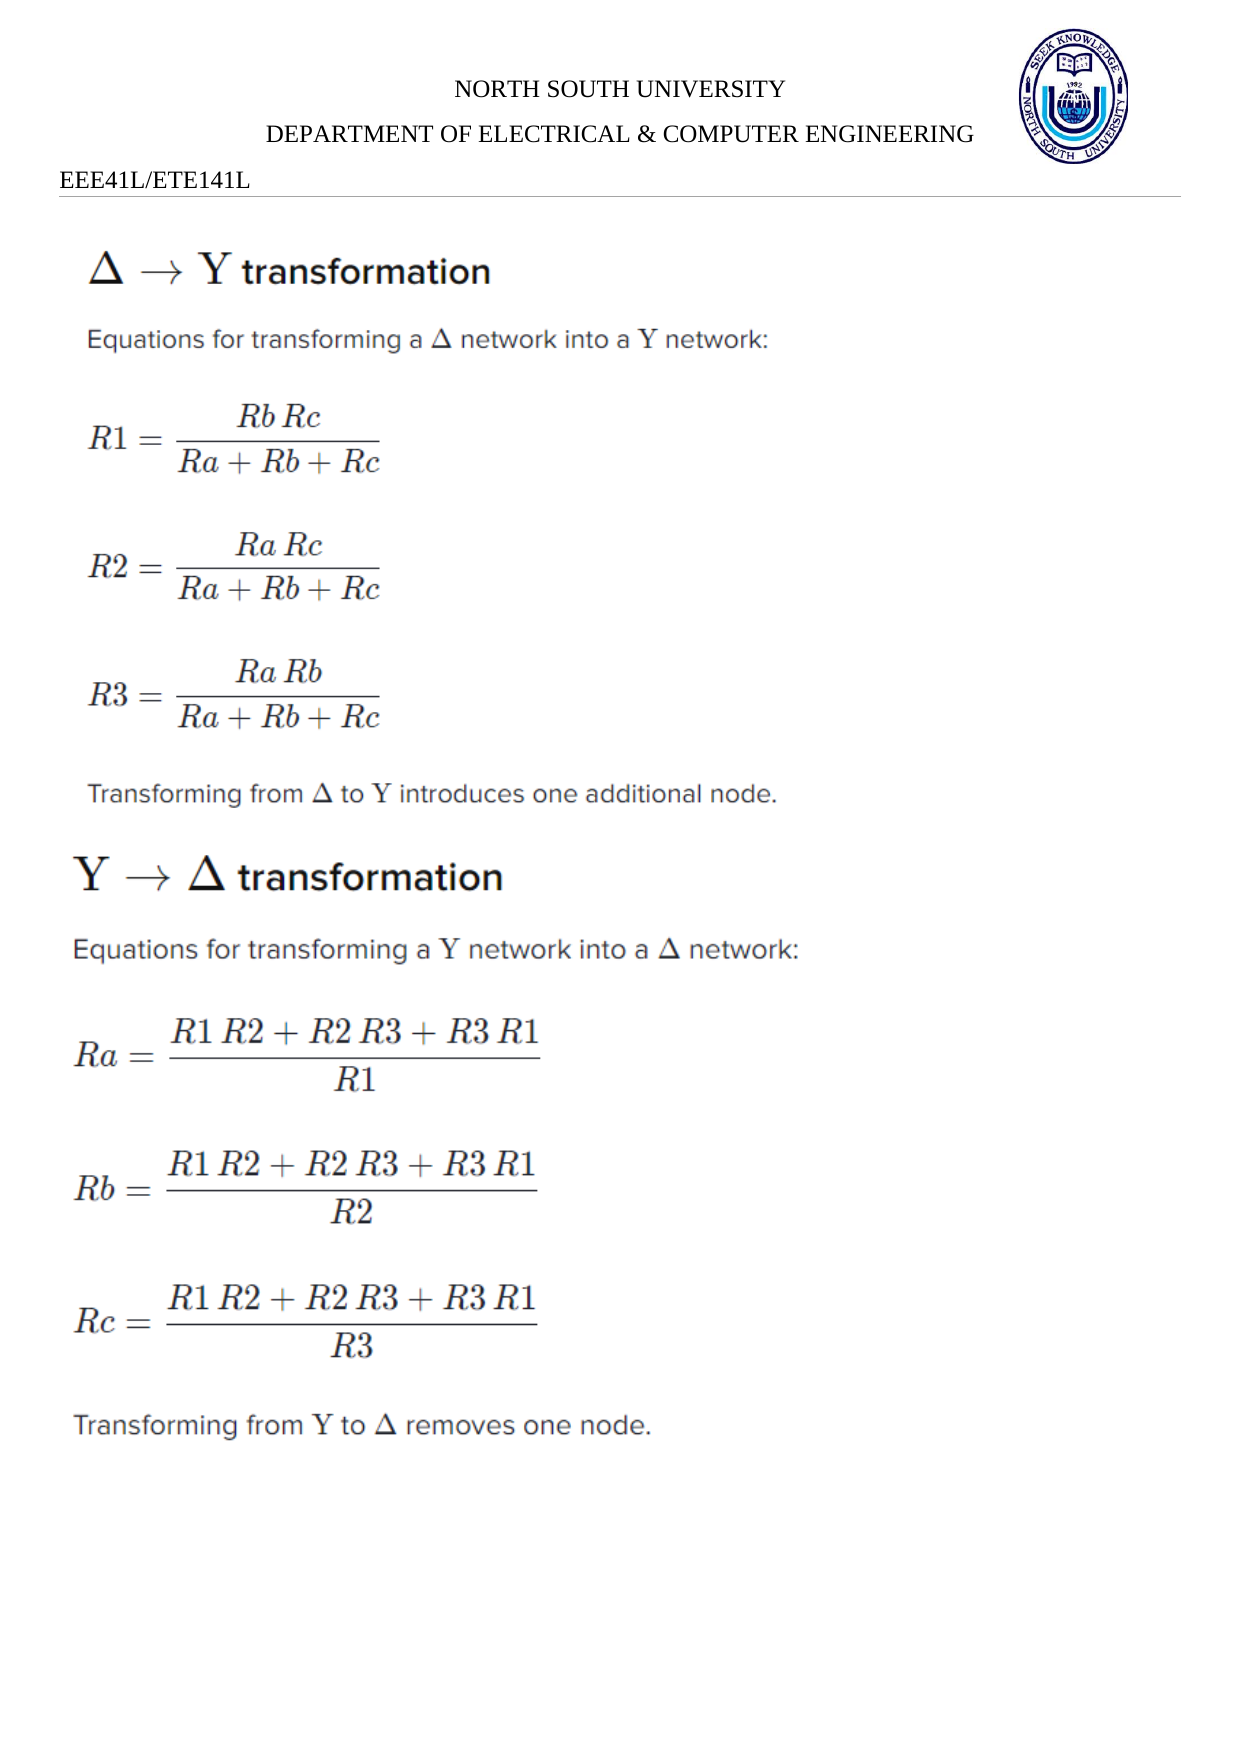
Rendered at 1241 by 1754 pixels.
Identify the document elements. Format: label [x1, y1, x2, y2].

picture [1018, 28, 1128, 164]
